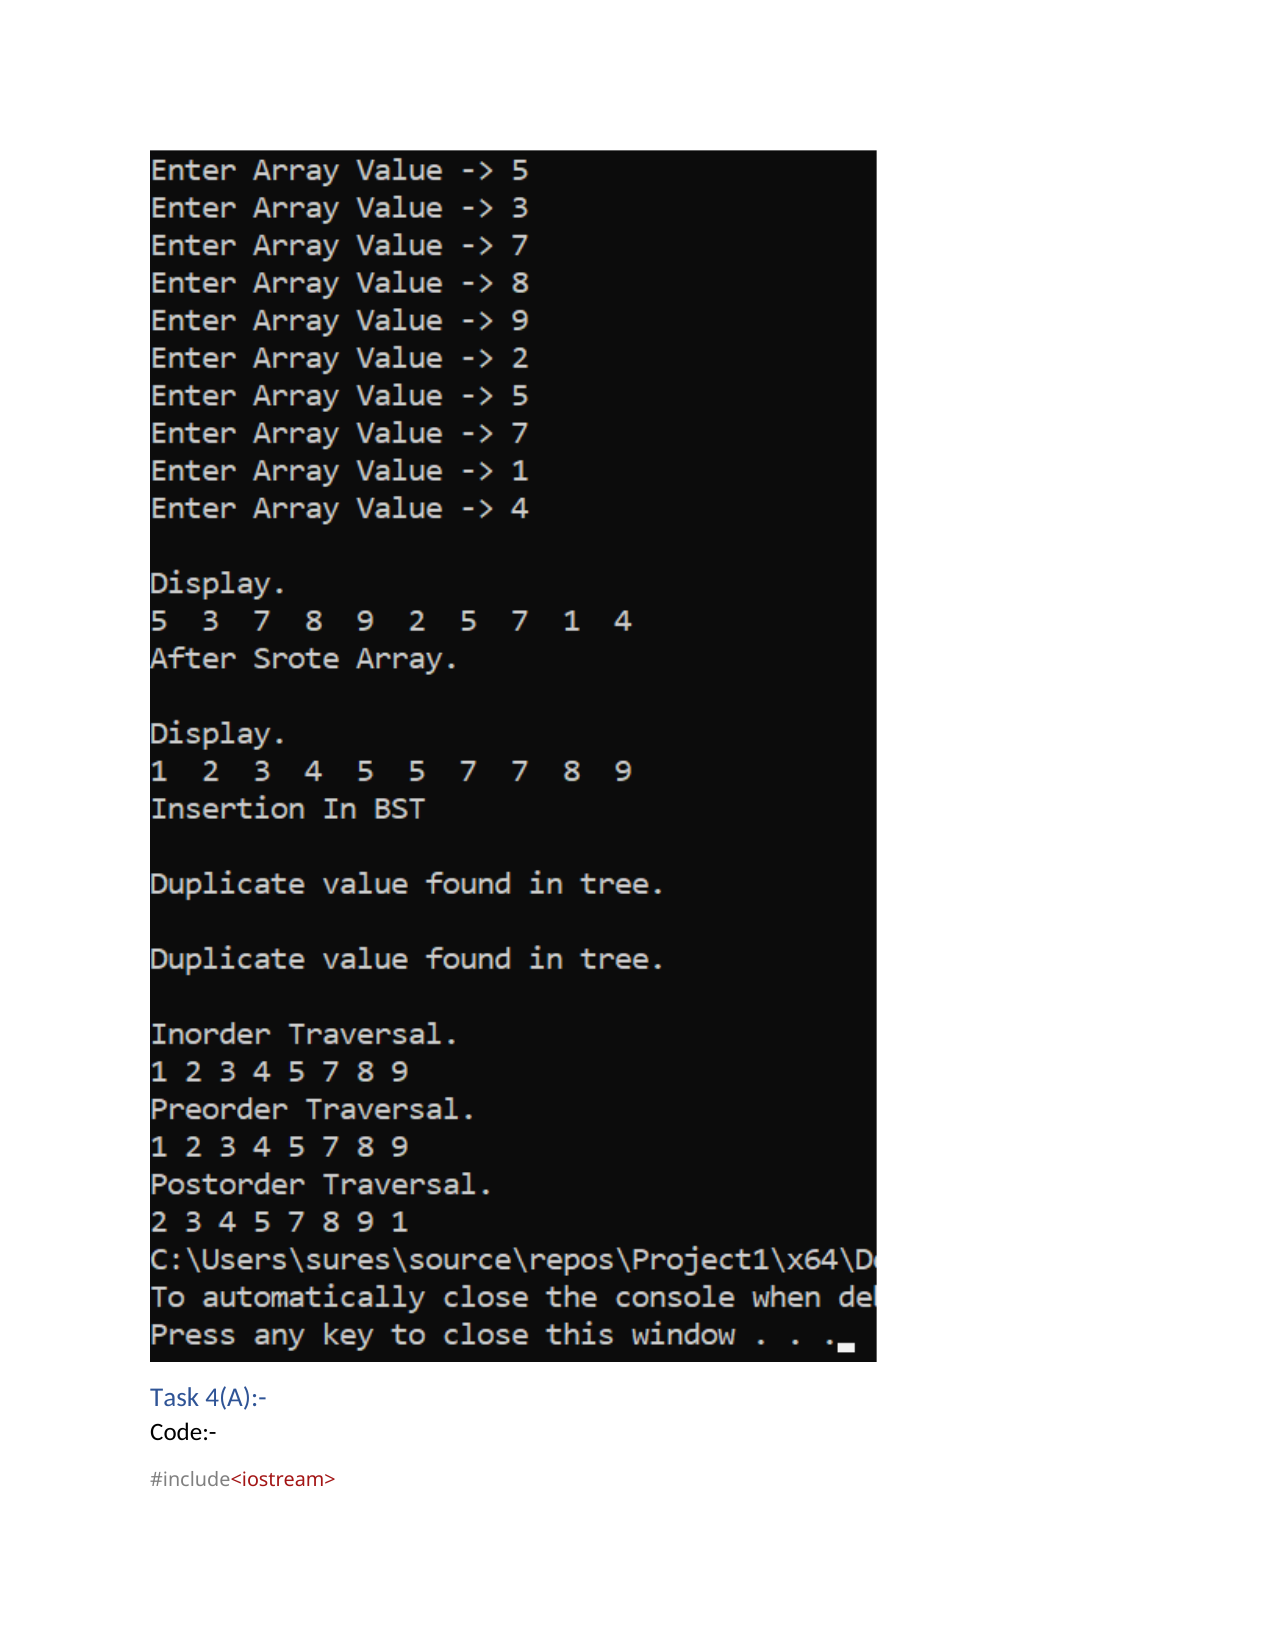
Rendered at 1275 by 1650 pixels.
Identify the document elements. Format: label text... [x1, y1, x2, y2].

subtitle Task 4(A):- [150, 1380, 1125, 1413]
text #include<iostream> [150, 1465, 1125, 1492]
text Code:- [150, 1416, 1125, 1446]
picture [150, 150, 877, 1362]
